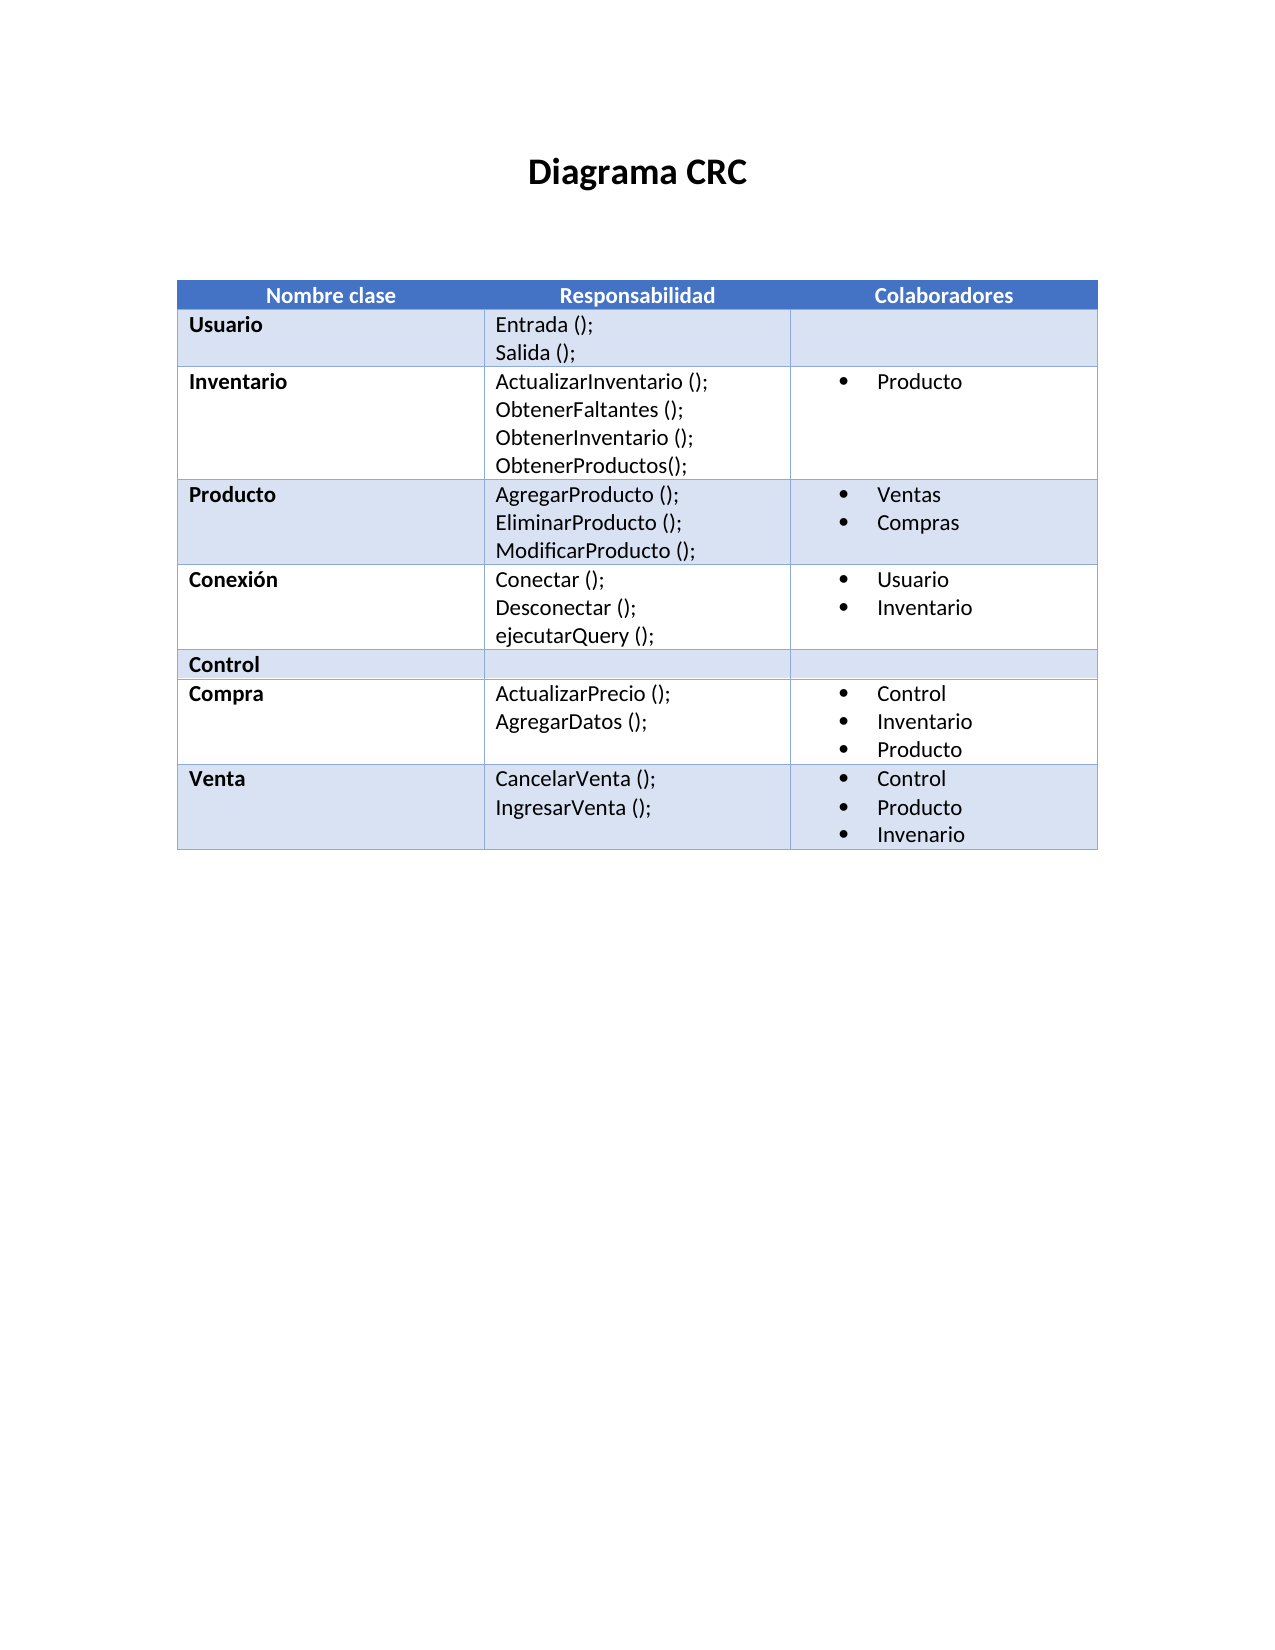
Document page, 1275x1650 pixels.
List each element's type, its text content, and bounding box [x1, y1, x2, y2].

table_cell [485, 650, 790, 678]
table_cell Producto [178, 480, 484, 564]
table_cell ActualizarPrecio (); AgregarDatos (); [485, 680, 790, 763]
table_cell Conexión [178, 565, 484, 649]
table_cell AgregarProducto (); EliminarProducto (); ModificarProducto (); [485, 480, 790, 564]
table_cell Usuario Inventario [791, 565, 1097, 649]
table_cell Compra [178, 680, 484, 763]
table_header Responsabilidad [485, 281, 790, 309]
table_cell Usuario [178, 310, 484, 366]
text Diagrama CRC [177, 148, 1098, 193]
table_cell Conectar (); Desconectar (); ejecutarQuery (); [485, 565, 790, 649]
table_cell ActualizarInventario (); ObtenerFaltantes (); ObtenerInventario (); ObtenerProductos(); [485, 367, 790, 479]
table_cell Control Producto Invenario [791, 765, 1097, 849]
table_cell CancelarVenta (); IngresarVenta (); [485, 765, 790, 849]
table_cell Ventas Compras [791, 480, 1097, 564]
table_cell [791, 310, 1097, 366]
table_cell Entrada (); Salida (); [485, 310, 790, 366]
table_cell Venta [178, 765, 484, 849]
table_header Nombre clase [178, 281, 484, 309]
table_cell Inventario [178, 367, 484, 479]
table_cell Control Inventario Producto [791, 680, 1097, 763]
table_cell Control [178, 650, 484, 678]
table_cell Producto [791, 367, 1097, 479]
table_header Colaboradores [791, 281, 1097, 309]
table_cell [791, 650, 1097, 678]
